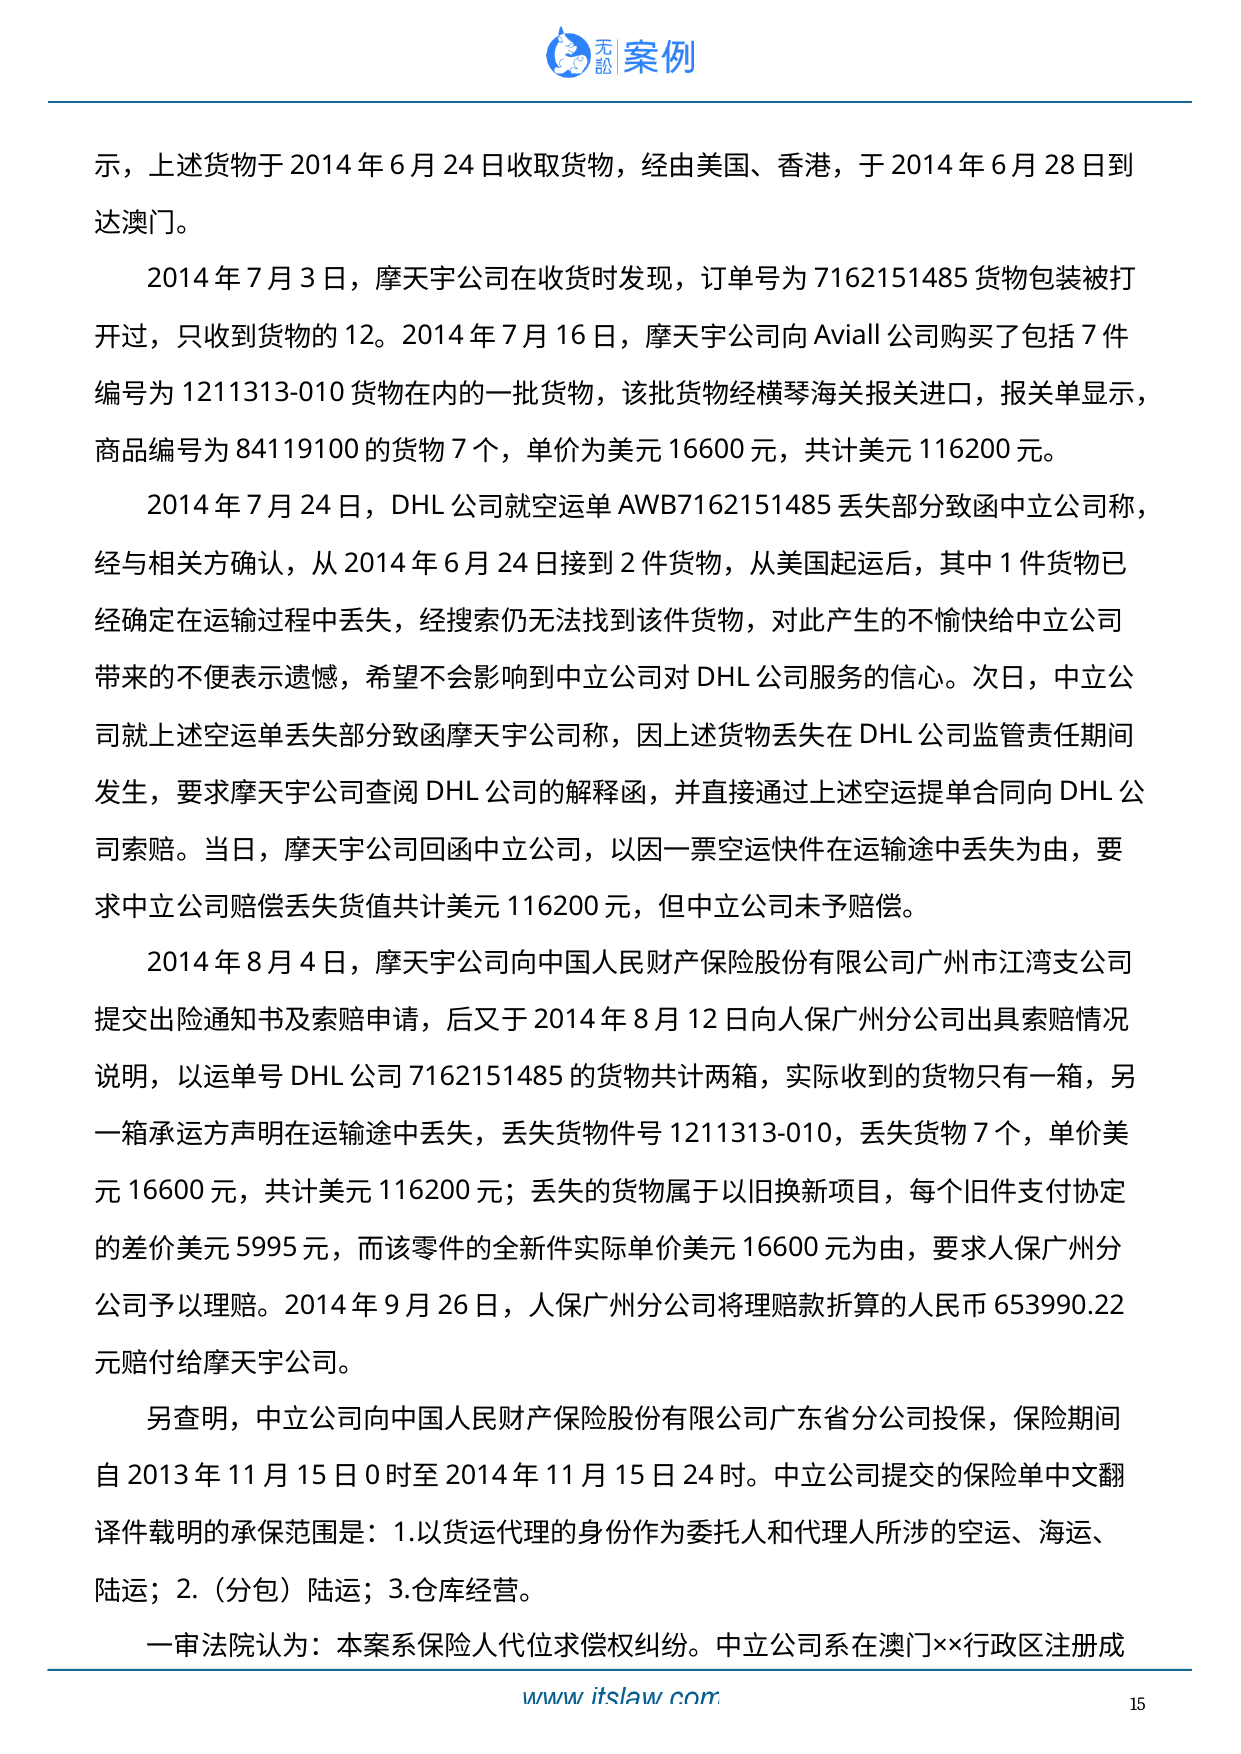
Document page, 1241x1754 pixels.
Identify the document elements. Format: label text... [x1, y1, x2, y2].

text 2014年8月4日，摩天宇公司向中国人民财产保险股份有限公司广州市江湾支公司提交出险通知书及索赔申请，后又于2014年8月12日向人保广州分公司出具索赔情况说明，以运单号DHL公司7162151485的货物共计两箱，实际收到的货物只有一箱，另一箱承运方声明在运输途中丢失，丢失货物件号1211313-010，丢失货物7个，单价美元16600元，共计美元116200元；丢失的货物属于以旧换新项目，每个旧件支付协定的差价美元5995元，而该零件的全新件实际单价美元16600元为由，要求人保广州分公司予以理赔。2014年9月26日，人保广州分公司将理赔款折算的人民币653990.22元赔付给摩天宇公司。 [94, 938, 1146, 1383]
picture [523, 1687, 720, 1704]
text 2014年7月24日，DHL公司就空运单AWB7162151485丢失部分致函中立公司称，经与相关方确认，从2014年6月24日接到2件货物，从美国起运后，其中1件货物已经确定在运输过程中丢失，经搜索仍无法找到该件货物，对此产生的不愉快给中立公司带来的不便表示遗憾，希望不会影响到中立公司对DHL公司服务的信心。次日，中立公司就上述空运单丢失部分致函摩天宇公司称，因上述货物丢失在DHL公司监管责任期间发生，要求摩天宇公司查阅DHL公司的解释函，并直接通过上述空运提单合同向DHL公司索赔。当日，摩天宇公司回函中立公司，以因一票空运快件在运输途中丢失为由，要求中立公司赔偿丢失货值共计美元116200元，但中立公司未予赔偿。 [94, 482, 1146, 927]
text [94, 1622, 1146, 1666]
text 另查明，中立公司向中国人民财产保险股份有限公司广东省分公司投保，保险期间自2013年11月15日0时至2014年11月15日24时。中立公司提交的保险单中文翻译件载明的承保范围是：1.以货运代理的身份作为委托人和代理人所涉的空运、海运、陆运；2.（分包）陆运；3.仓库经营。 [94, 1394, 1146, 1610]
text 2014年7月3日，摩天宇公司在收货时发现，订单号为7162151485货物包装被打开过，只收到货物的12。2014年7月16日，摩天宇公司向Aviall公司购买了包括7件编号为1211313-010货物在内的一批货物，该批货物经横琴海关报关进口，报关单显示，商品编号为84119100的货物7个，单价为美元16600元，共计美元116200元。 [94, 255, 1146, 471]
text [94, 85, 1146, 243]
picture [546, 26, 694, 78]
